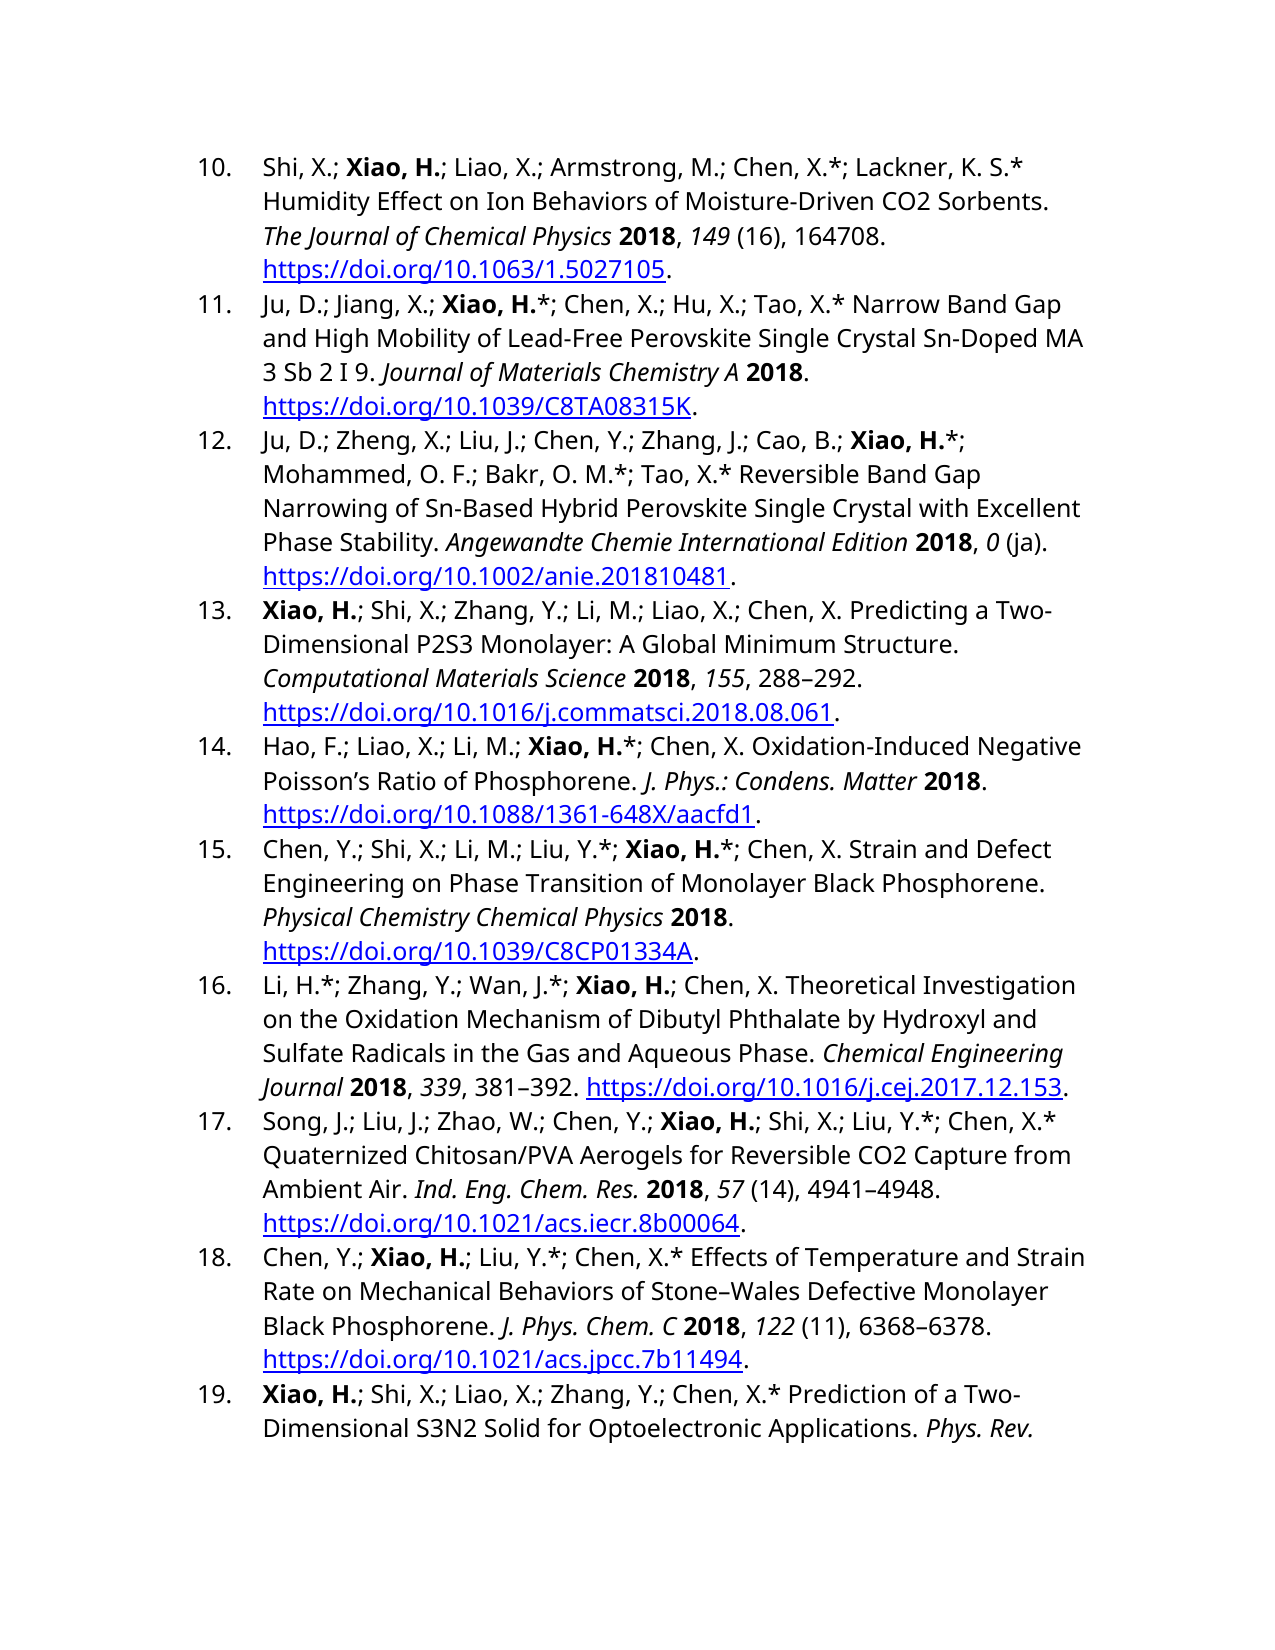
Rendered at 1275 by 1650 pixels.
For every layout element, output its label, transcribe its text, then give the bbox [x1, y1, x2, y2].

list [197, 1376, 1087, 1444]
list Shi, X.; Xiao, H.; Liao, X.; Armstrong, M.; Chen, X.*; Lackner, K. S.* Humidity Effect on Ion Behaviors of Moisture-Driven CO2 Sorbents. The Journal of Chemical Physics 2018, 149 (16), 164708. https://doi.org/10.1063/1.5027105. [197, 150, 1087, 286]
list Song, J.; Liu, J.; Zhao, W.; Chen, Y.; Xiao, H.; Shi, X.; Liu, Y.*; Chen, X.* Quaternized Chitosan/PVA Aerogels for Reversible CO2 Capture from Ambient Air. Ind. Eng. Chem. Res. 2018, 57 (14), 4941–4948. https://doi.org/10.1021/acs.iecr.8b00064. [197, 1104, 1087, 1240]
list Ju, D.; Jiang, X.; Xiao, H.*; Chen, X.; Hu, X.; Tao, X.* Narrow Band Gap and High Mobility of Lead-Free Perovskite Single Crystal Sn-Doped MA 3 Sb 2 I 9. Journal of Materials Chemistry A 2018. https://doi.org/10.1039/C8TA08315K. [197, 286, 1087, 422]
list Hao, F.; Liao, X.; Li, M.; Xiao, H.*; Chen, X. Oxidation-Induced Negative Poisson’s Ratio of Phosphorene. J. Phys.: Condens. Matter 2018. https://doi.org/10.1088/1361-648X/aacfd1. [197, 729, 1087, 831]
list Chen, Y.; Shi, X.; Li, M.; Liu, Y.*; Xiao, H.*; Chen, X. Strain and Defect Engineering on Phase Transition of Monolayer Black Phosphorene. Physical Chemistry Chemical Physics 2018. https://doi.org/10.1039/C8CP01334A. [197, 831, 1087, 967]
list Ju, D.; Zheng, X.; Liu, J.; Chen, Y.; Zhang, J.; Cao, B.; Xiao, H.*; Mohammed, O. F.; Bakr, O. M.*; Tao, X.* Reversible Band Gap Narrowing of Sn-Based Hybrid Perovskite Single Crystal with Excellent Phase Stability. Angewandte Chemie International Edition 2018, 0 (ja). https://doi.org/10.1002/anie.201810481. [197, 422, 1087, 593]
list Li, H.*; Zhang, Y.; Wan, J.*; Xiao, H.; Chen, X. Theoretical Investigation on the Oxidation Mechanism of Dibutyl Phthalate by Hydroxyl and Sulfate Radicals in the Gas and Aqueous Phase. Chemical Engineering Journal 2018, 339, 381–392. https://doi.org/10.1016/j.cej.2017.12.153. [197, 967, 1087, 1104]
list Chen, Y.; Xiao, H.; Liu, Y.*; Chen, X.* Effects of Temperature and Strain Rate on Mechanical Behaviors of Stone–Wales Defective Monolayer Black Phosphorene. J. Phys. Chem. C 2018, 122 (11), 6368–6378. https://doi.org/10.1021/acs.jpcc.7b11494. [197, 1240, 1087, 1376]
list Xiao, H.; Shi, X.; Zhang, Y.; Li, M.; Liao, X.; Chen, X. Predicting a Two-Dimensional P2S3 Monolayer: A Global Minimum Structure. Computational Materials Science 2018, 155, 288–292. https://doi.org/10.1016/j.commatsci.2018.08.061. [197, 593, 1087, 729]
